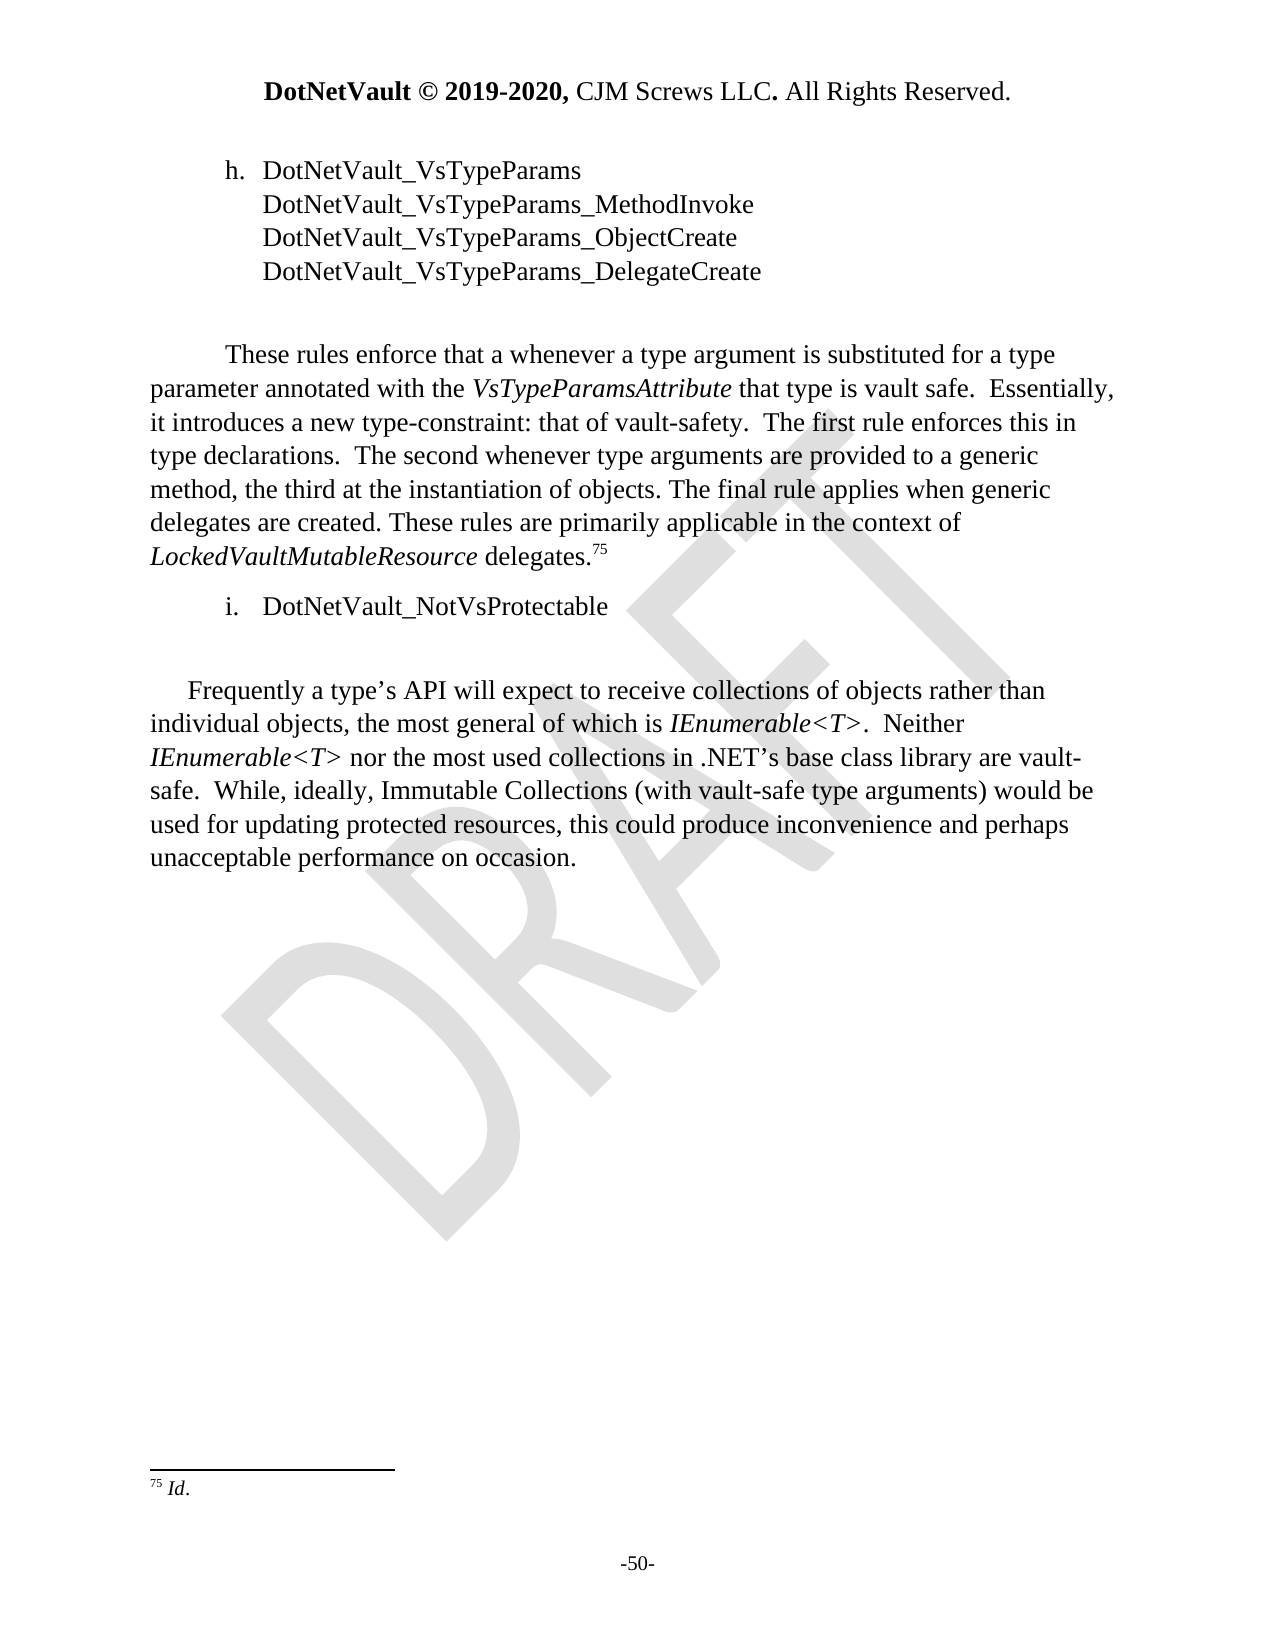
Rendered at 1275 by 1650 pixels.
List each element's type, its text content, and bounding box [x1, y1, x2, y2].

subtitle DotNetVault_NotVsProtectable [225, 590, 1125, 621]
list DotNetVault_VsTypeParams_MethodInvoke [262, 188, 1125, 219]
subtitle DotNetVault_VsTypeParams [225, 154, 1125, 185]
list DotNetVault_VsTypeParams_DelegateCreate [262, 255, 1125, 286]
text These rules enforce that a whenever a type argument is substituted for a type parameter annotated with the VsTypeParamsAttribute that type is vault safe. Essentially, it introduces a new type-constraint: that of vault-safety. The first rule enforces this in type declarations. The second whenever type arguments are provided to a generic method, the third at the instantiation of objects. The final rule applies when generic delegates are created. These rules are primarily applicable in the context of LockedVaultMutableResource delegates. [150, 338, 1125, 571]
text Frequently a type’s API will expect to receive collections of objects rather than individual objects, the most general of which is IEnumerable<T>. Neither IEnumerable<T> nor the most used collections in .NET’s base class library are vault-safe. While, ideally, Immutable Collections (with vault-safe type arguments) would be used for updating protected resources, this could produce inconvenience and perhaps unacceptable performance on occasion. [150, 674, 1125, 873]
list DotNetVault_VsTypeParams_ObjectCreate [262, 221, 1125, 252]
